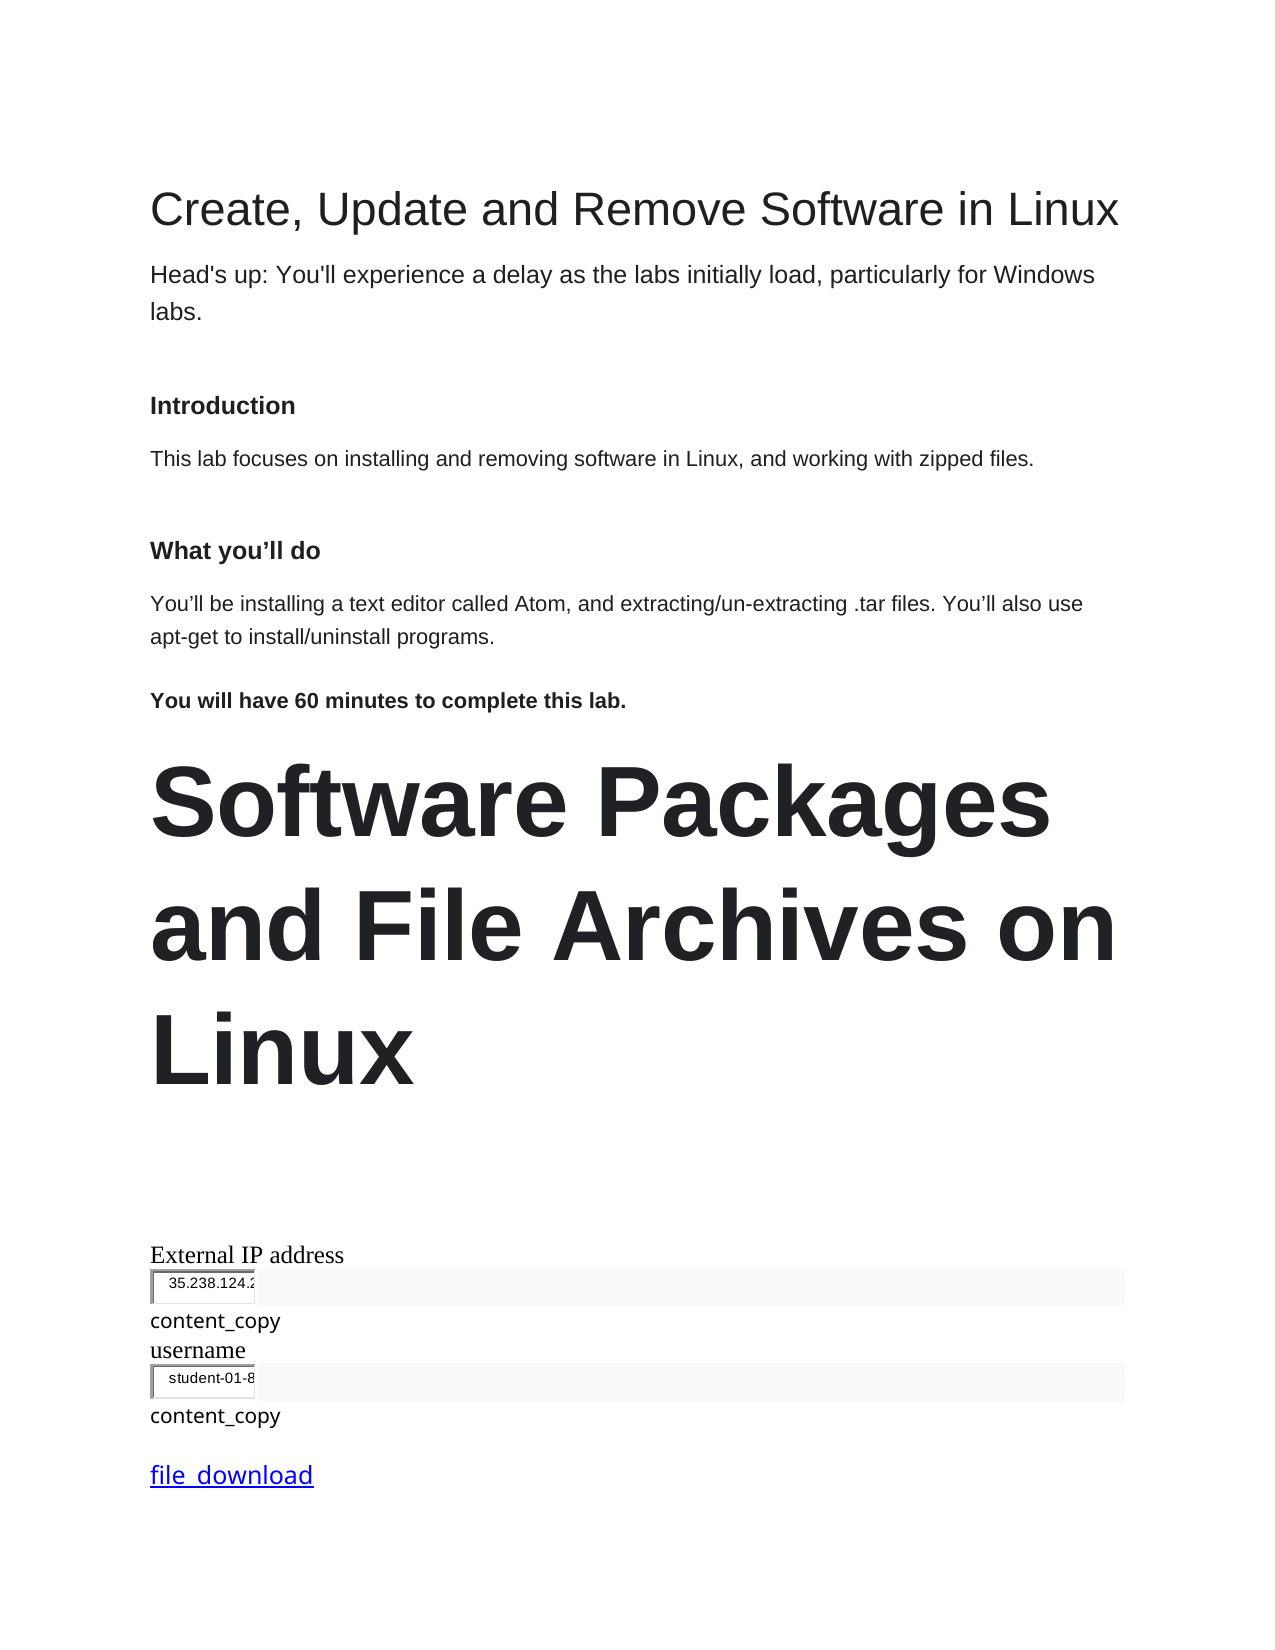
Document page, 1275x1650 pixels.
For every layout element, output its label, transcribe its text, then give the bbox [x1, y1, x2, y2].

text External IP address [150, 1240, 1125, 1269]
subtitle Software Packages and File Archives on Linux [150, 742, 1125, 1106]
text content_copy [150, 1306, 1125, 1335]
text This lab focuses on installing and removing software in Linux, and working with zipped files. [150, 438, 1125, 471]
text username [150, 1335, 1125, 1363]
text file_download [150, 1458, 1125, 1492]
text content_copy [150, 1401, 1125, 1429]
text You’ll be installing a text editor called Atom, and extracting/un-extracting .tar files. You’ll also use apt-get to install/uninstall programs. [150, 584, 1125, 649]
text What you’ll do [150, 527, 1125, 565]
text Create, Update and Remove Software in Linux [150, 181, 1125, 235]
text Introduction [150, 382, 1125, 419]
text You will have 60 minutes to complete this lab. [150, 681, 1125, 713]
text Head's up: You'll experience a delay as the labs initially load, particularly for Windows labs. [150, 251, 1125, 326]
